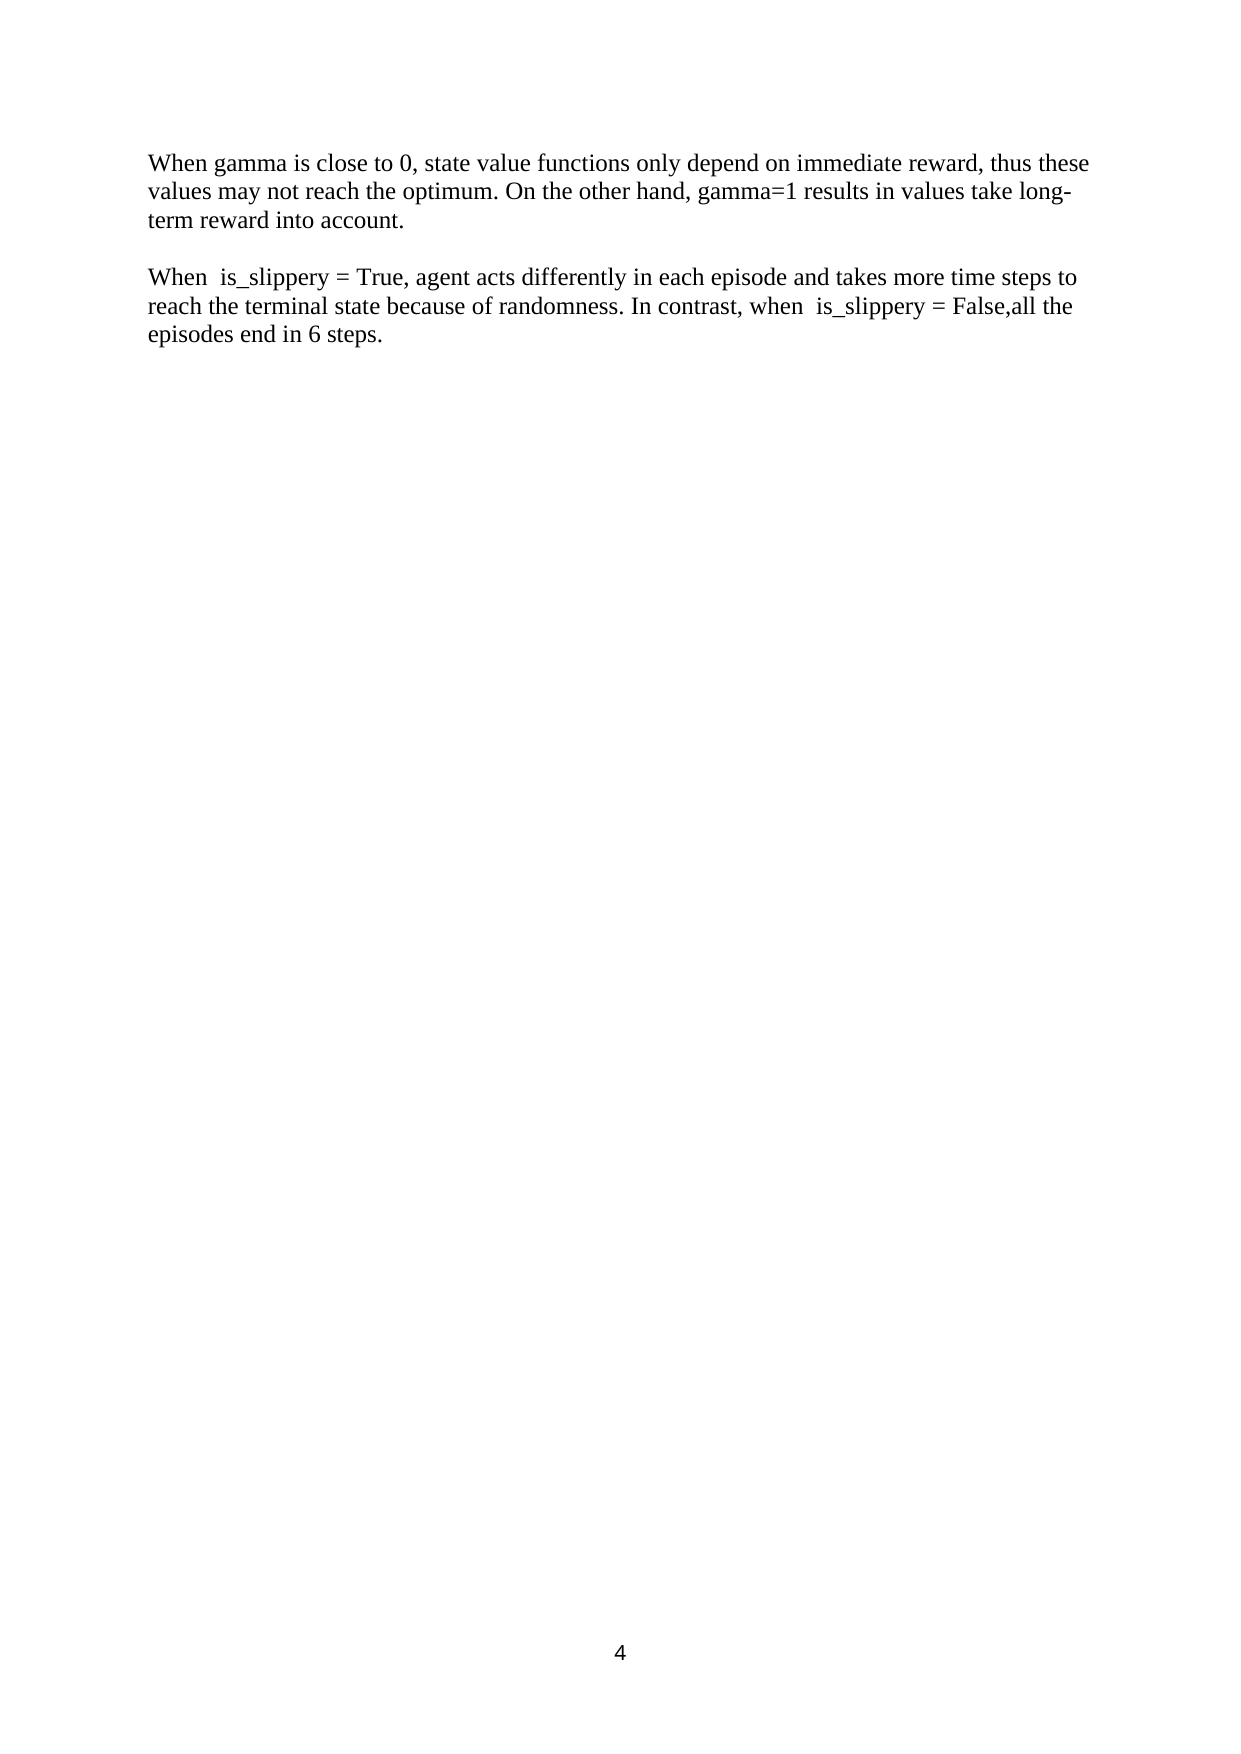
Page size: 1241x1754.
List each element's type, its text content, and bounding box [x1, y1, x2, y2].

text When is_slippery = True, agent acts differently in each episode and takes more time steps to reach the terminal state because of randomness. In contrast, when is_slippery = False,all the episodes end in 6 steps. [148, 262, 1092, 348]
text When gamma is close to 0, state value functions only depend on immediate reward, thus these values may not reach the optimum. On the other hand, gamma=1 results in values take long-term reward into account. [148, 148, 1092, 234]
